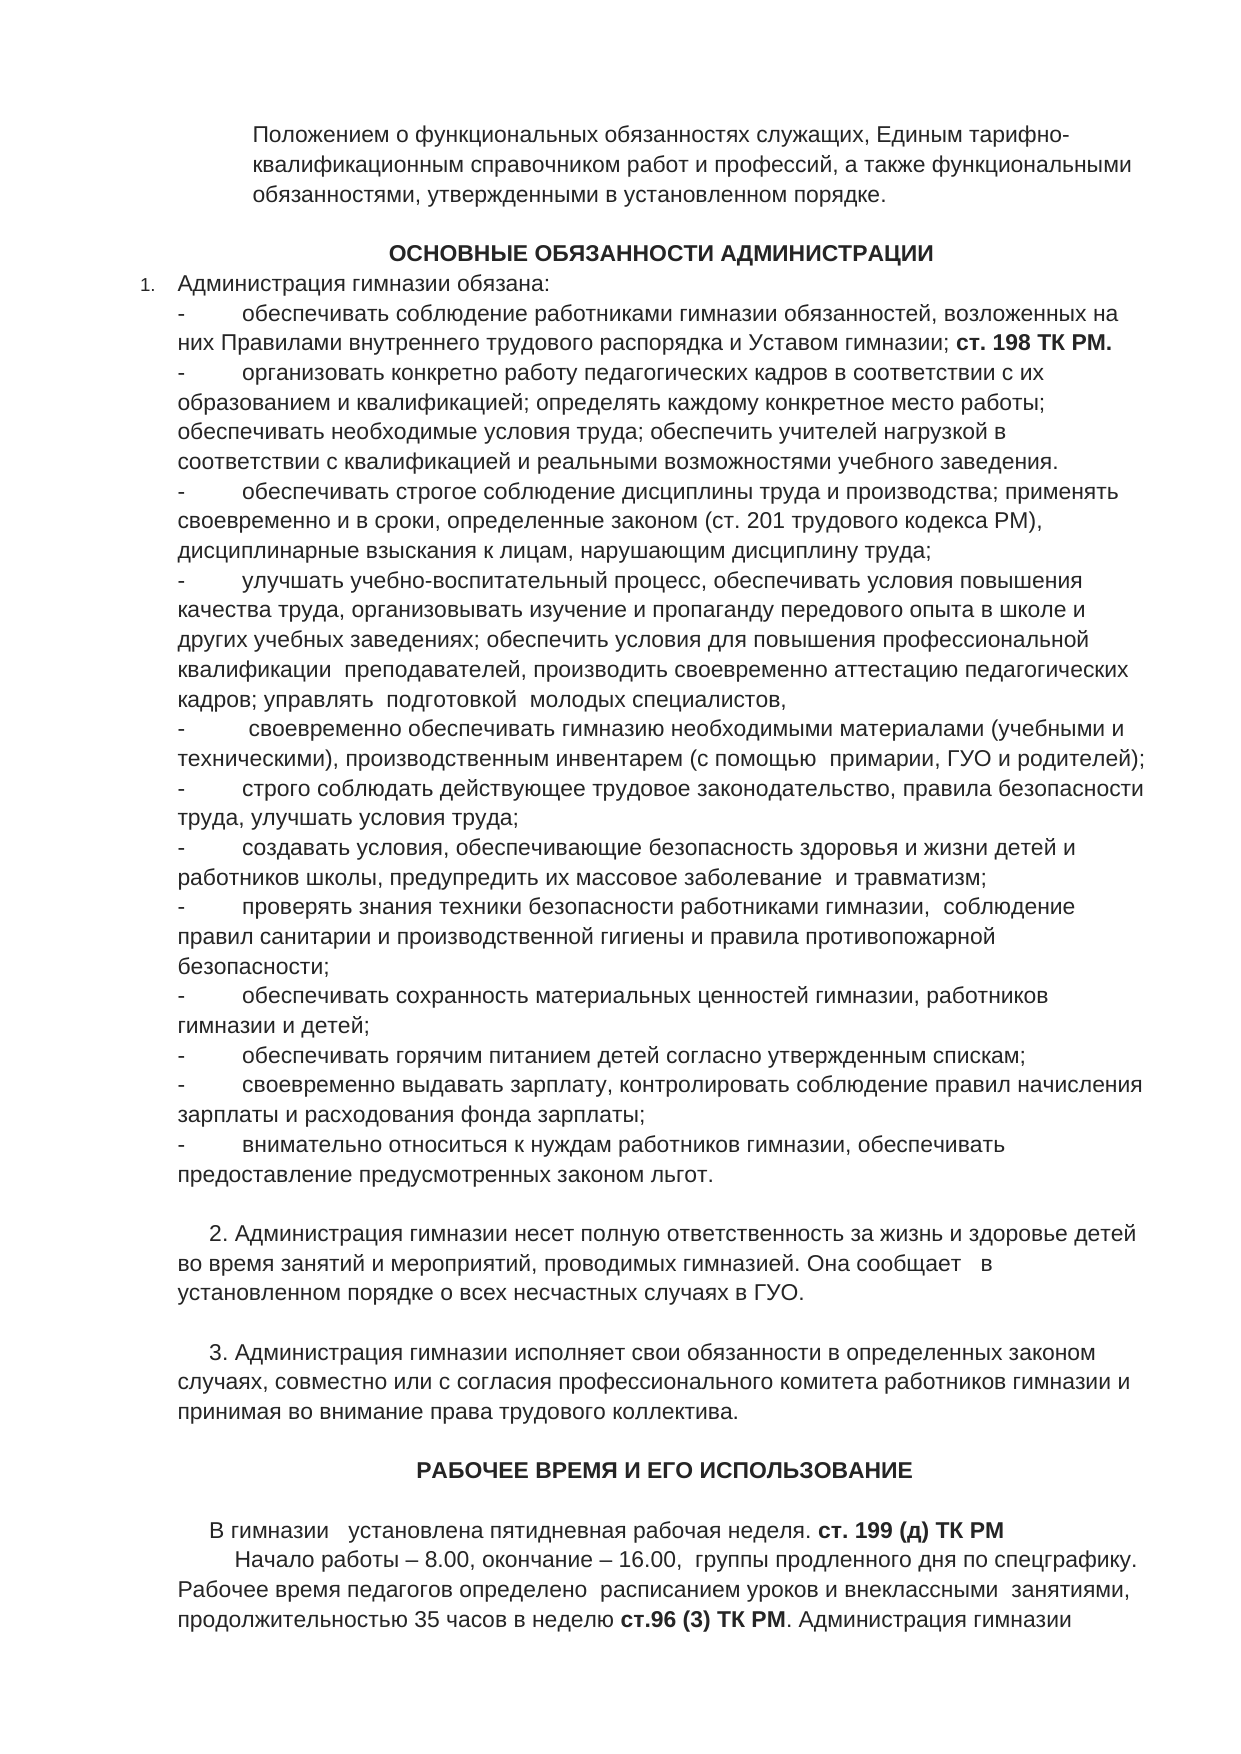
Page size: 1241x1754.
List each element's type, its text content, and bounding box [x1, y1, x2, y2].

text ОСНОВНЫЕ ОБЯЗАННОСТИ АДМИНИСТРАЦИИ [177, 237, 1152, 267]
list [215, 118, 1152, 207]
text - обеспечивать соблюдение работниками гимназии обязанностей, возложенных на них Правилами внутреннего трудового распорядка и Уставом гимназии; ст. 198 ТК РМ. [177, 296, 1152, 356]
text - строго соблюдать действующее трудовое законодательство, правила безопасности труда, улучшать условия труда; [177, 771, 1152, 831]
text - улучшать учебно-воспитательный процесс, обеспечивать условия повышения качества труда, организовывать изучение и пропаганду передового опыта в школе и других учебных заведениях; обеспечить условия для повышения профессиональной квалификации преподавателей, производить своевременно аттестацию педагогических кадров; управлять подготовкой молодых специалистов, [177, 563, 1152, 712]
text 2. Администрация гимназии несет полную ответственность за жизнь и здоровье детей во время занятий и мероприятий, проводимых гимназией. Она сообщает в установленном порядке о всех несчастных случаях в ГУО. [177, 1217, 1152, 1306]
text - своевременно обеспечивать гимназию необходимыми материалами (учебными и техническими), производственным инвентарем (с помощью примарии, ГУО и родителей); [177, 712, 1152, 771]
text - создавать условия, обеспечивающие безопасность здоровья и жизни детей и работников школы, предупредить их массовое заболевание и травматизм; [177, 831, 1152, 890]
text - организовать конкретно работу педагогических кадров в соответствии с их образованием и квалификацией; определять каждому конкретное место работы; обеспечивать необходимые условия труда; обеспечить учителей нагрузкой в соответствии с квалификацией и реальными возможностями учебного заведения. [177, 356, 1152, 474]
text В гимназии установлена пятидневная рабочая неделя. ст. 199 (д) ТК РМ [177, 1513, 1152, 1543]
text - обеспечивать горячим питанием детей согласно утвержденным спискам; [177, 1038, 1152, 1068]
text 3. Администрация гимназии исполняет свои обязанности в определенных законом случаях, совместно или с согласия профессионального комитета работников гимназии и принимая во внимание права трудового коллектива. [177, 1335, 1152, 1424]
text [177, 1543, 1152, 1632]
text - обеспечивать сохранность материальных ценностей гимназии, работников гимназии и детей; [177, 979, 1152, 1038]
text РАБОЧЕЕ ВРЕМЯ И ЕГО ИСПОЛЬЗОВАНИЕ [177, 1454, 1152, 1484]
text - внимательно относиться к нуждам работников гимназии, обеспечивать предоставление предусмотренных законом льгот. [177, 1127, 1152, 1187]
list Администрация гимназии обязана: [140, 267, 1152, 296]
text - проверять знания техники безопасности работниками гимназии, соблюдение правил санитарии и производственной гигиены и правила противопожарной безопасности; [177, 890, 1152, 979]
text - обеспечивать строгое соблюдение дисциплины труда и производства; применять своевременно и в сроки, определенные законом (ст. 201 трудового кодекса РМ), дисциплинарные взыскания к лицам, нарушающим дисциплину труда; [177, 474, 1152, 563]
text - своевременно выдавать зарплату, контролировать соблюдение правил начисления зарплаты и расходования фонда зарплаты; [177, 1068, 1152, 1127]
